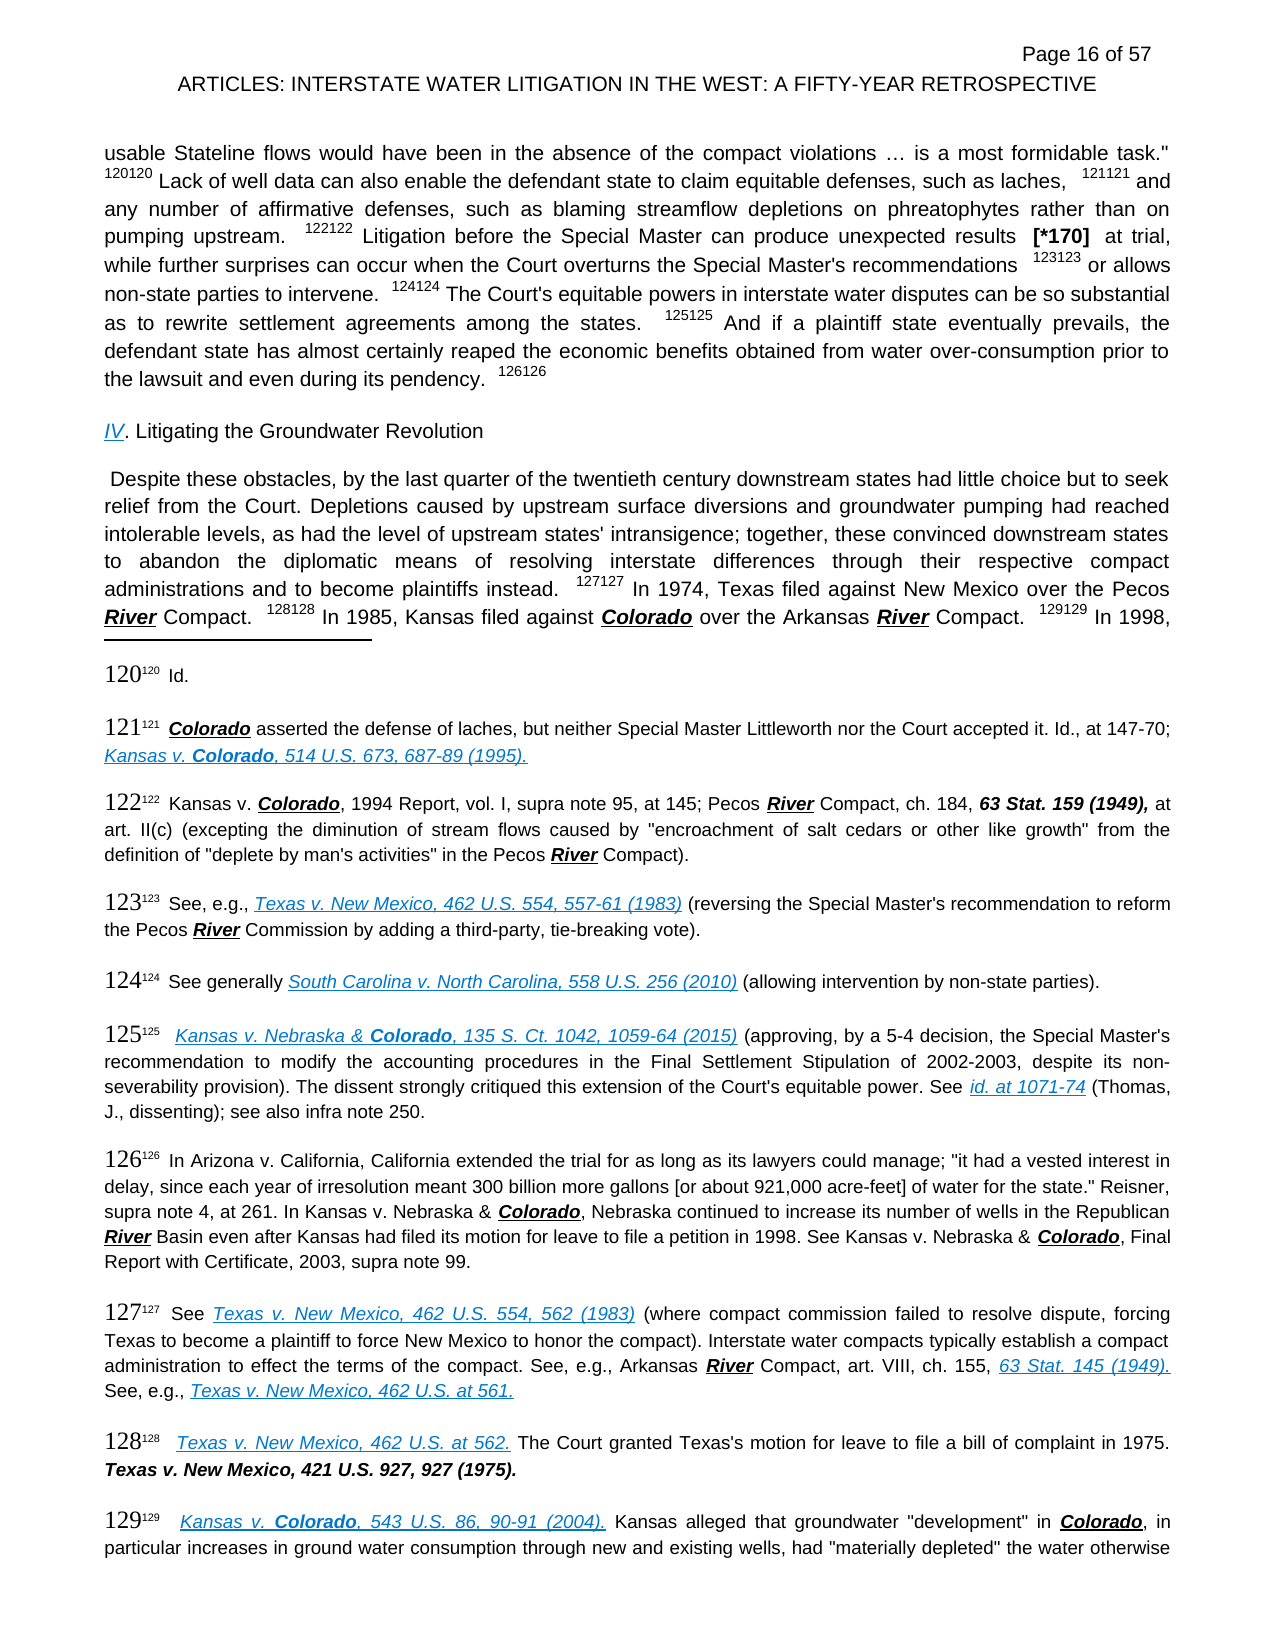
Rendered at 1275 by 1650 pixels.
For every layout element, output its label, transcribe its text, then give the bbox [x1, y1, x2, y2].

text Such political calculation can also be sound cost-benefit analysis. The plaintiff state must summon the political and financial resources to undertake and maintain litigation, which is expensive and can take decades. 117 Under the rules of the Supreme Court's original jurisdiction, a plaintiff state must first obtain leave to file its petition; only if the Court grants the motion for leave and survives motions to dismiss does the case proceed to trial before a Special Master appointed by the Court. 118 Proving non-compliance with the compact at issue requires proving over-consumption upstream, which in turn requires baseline historical data concerning wells, groundwater pumping, and water use; but upstream states have traditionally not gathered or kept such data, partly because there is no reason to assist the downstream plaintiff state in proving up its case. 119 Without pumping data, "trying to calculate what usable Stateline flows would have been in the absence of the compact violations … is a most formidable task." 120 Lack of well data can also enable the defendant state to claim equitable defenses, such as laches, 121 and any number of affirmative defenses, such as blaming streamflow depletions on phreatophytes rather than on pumping upstream. 122 Litigation before the Special Master can produce unexpected results [*170] at trial, while further surprises can occur when the Court overturns the Special Master's recommendations 123 or allows non-state parties to intervene. 124 The Court's equitable powers in interstate water disputes can be so substantial as to rewrite settlement agreements among the states. 125 And if a plaintiff state eventually prevails, the defendant state has almost certainly reaped the economic benefits obtained from water over-consumption prior to the lawsuit and even during its pendency. 126 [104, 137, 1171, 391]
text IV. Litigating the Groundwater Revolution [104, 416, 1171, 443]
text Despite these obstacles, by the last quarter of the twentieth century downstream states had little choice but to seek relief from the Court. Depletions caused by upstream surface diversions and groundwater pumping had reached intolerable levels, as had the level of upstream states' intransigence; together, these convinced downstream states to abandon the diplomatic means of resolving interstate differences through their respective compact administrations and to become plaintiffs instead. 127 In 1974, Texas filed against New Mexico over the Pecos River Compact. 128 In 1985, Kansas filed against Colorado over the Arkansas River Compact. 129 In 1998, Kansas filed a separate suit against Nebraska over the Republican River Compact; 130 and in 2010, it filed again, to [*171] enforce the same compact. 131 Across this litigation, tendencies and patterns from the pre-compact era of interstate water litigation resurfaced, such as the taking of aggressive (and starkly opposed) legal and technical positions. This time, however, the Court focused its energies on interpreting and applying the compacts to groundwater, and directed its equitable powers to ensuring that these compacts would still bind the states in the turbulent wake of the groundwater revolution. [104, 464, 1171, 630]
